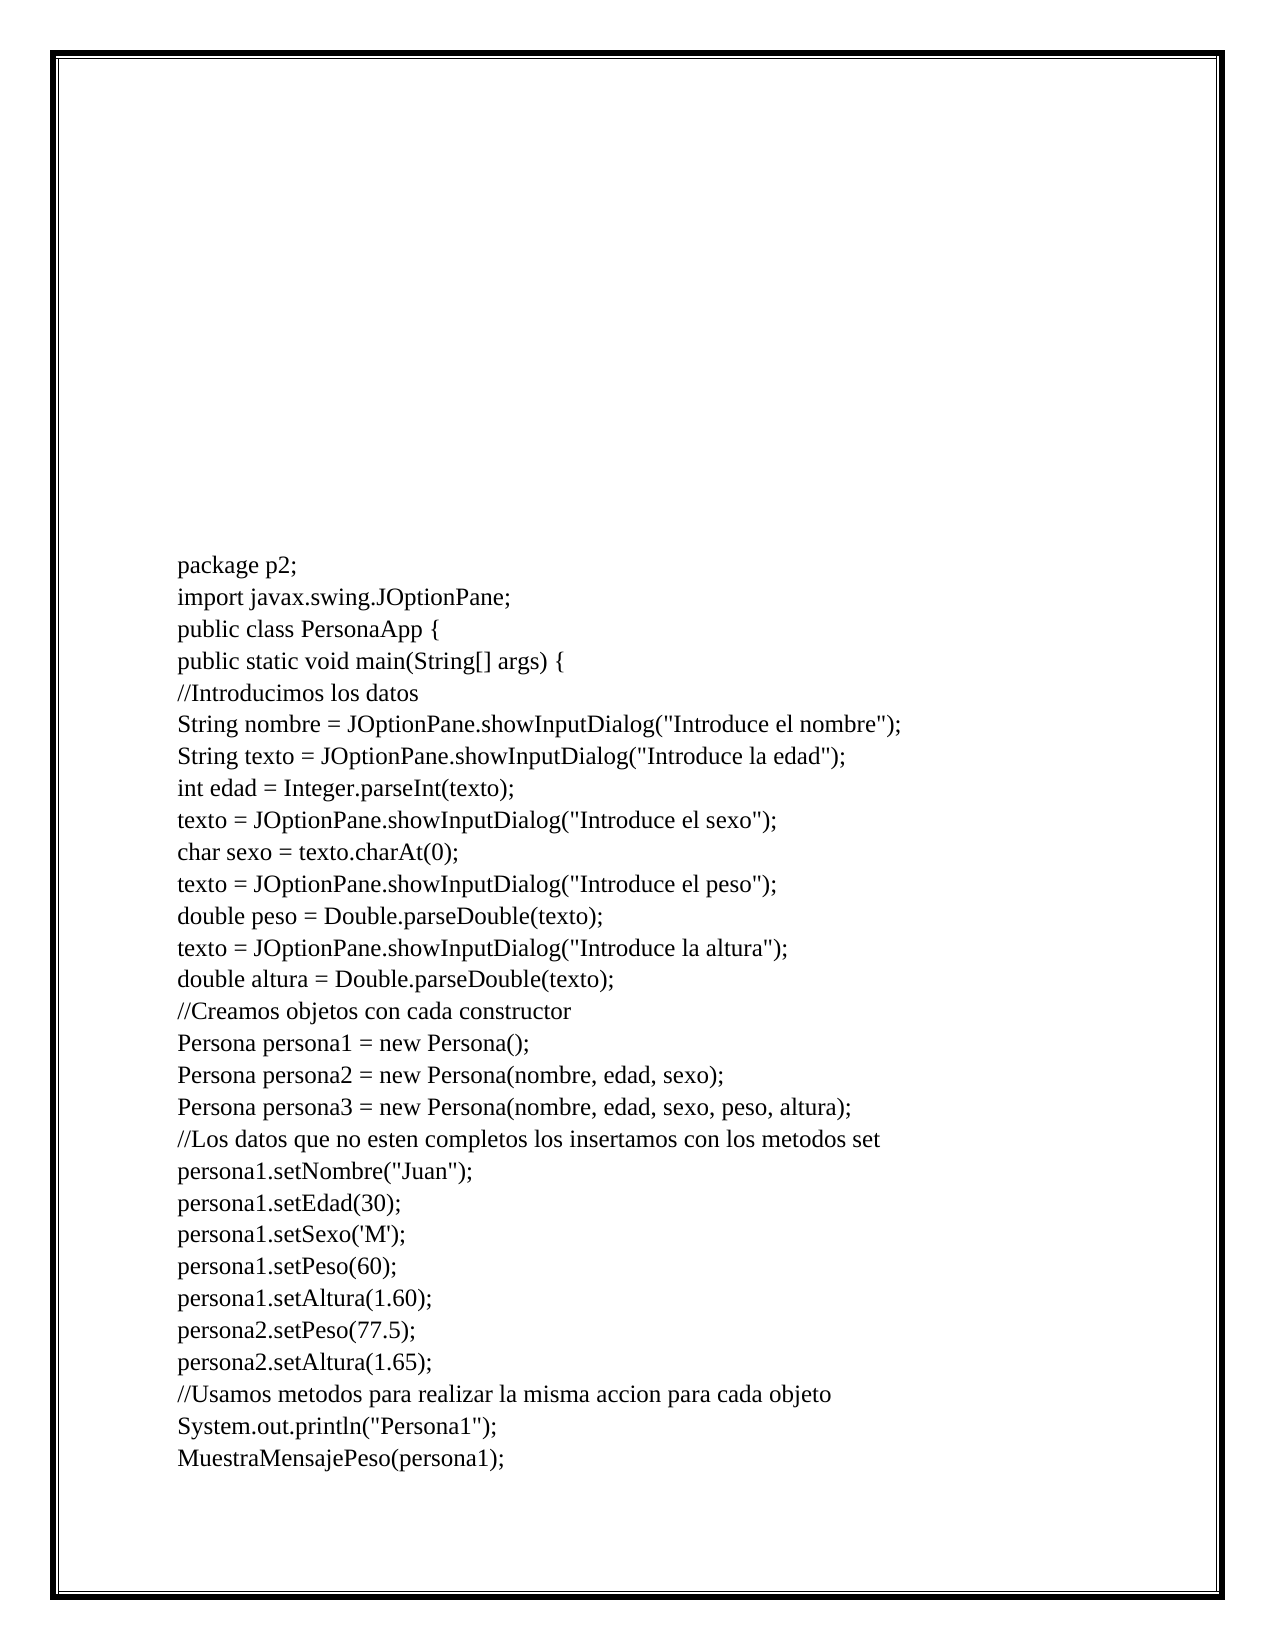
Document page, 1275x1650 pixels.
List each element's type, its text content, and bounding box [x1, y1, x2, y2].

table_header String texto = JOptionPane.showInputDialog("Introduce la edad"); [176, 740, 854, 772]
table_header Persona persona1 = new Persona(); [176, 1027, 538, 1059]
table_header Persona persona3 = new Persona(nombre, edad, sexo, peso, altura); [176, 1091, 860, 1122]
table_header Persona persona2 = new Persona(nombre, edad, sexo); [176, 1059, 732, 1091]
table_header persona1.setAltura(1.60); [176, 1282, 440, 1314]
table_header persona1.setEdad(30); [176, 1186, 409, 1218]
table_header String nombre = JOptionPane.showInputDialog("Introduce el nombre"); [176, 708, 909, 740]
table_header //Introducimos los datos [176, 676, 427, 708]
table_header package p2; [176, 89, 305, 581]
table_header double peso = Double.parseDouble(texto); [176, 899, 611, 931]
table_header public static void main(String[] args) { [176, 644, 574, 676]
table_header texto = JOptionPane.showInputDialog("Introduce el peso"); [176, 868, 785, 899]
table_header persona2.setAltura(1.65); [176, 1346, 440, 1377]
table_header import javax.swing.JOptionPane; [176, 581, 519, 612]
table_header System.out.println("Persona1"); [176, 1409, 505, 1441]
table_header texto = JOptionPane.showInputDialog("Introduce el sexo"); [176, 804, 785, 836]
table_header //Los datos que no esten completos los insertamos con los metodos set [176, 1123, 888, 1154]
table_header persona1.setPeso(60); [176, 1250, 405, 1282]
table_header //Creamos objetos con cada constructor [176, 995, 579, 1027]
table_header double altura = Double.parseDouble(texto); [176, 963, 622, 995]
table_header //Usamos metodos para realizar la misma accion para cada objeto [176, 1378, 839, 1409]
table_header MuestraMensajePeso(persona1); [176, 1441, 513, 1473]
table_header persona2.setPeso(77.5); [176, 1314, 424, 1346]
table_header int edad = Integer.parseInt(texto); [176, 772, 522, 804]
table_header public class PersonaApp { [176, 613, 449, 644]
table_header char sexo = texto.charAt(0); [176, 836, 467, 867]
table_header texto = JOptionPane.showInputDialog("Introduce la altura"); [176, 931, 796, 963]
table_header persona1.setSexo('M'); [176, 1218, 414, 1250]
table_header persona1.setNombre("Juan"); [176, 1154, 481, 1186]
